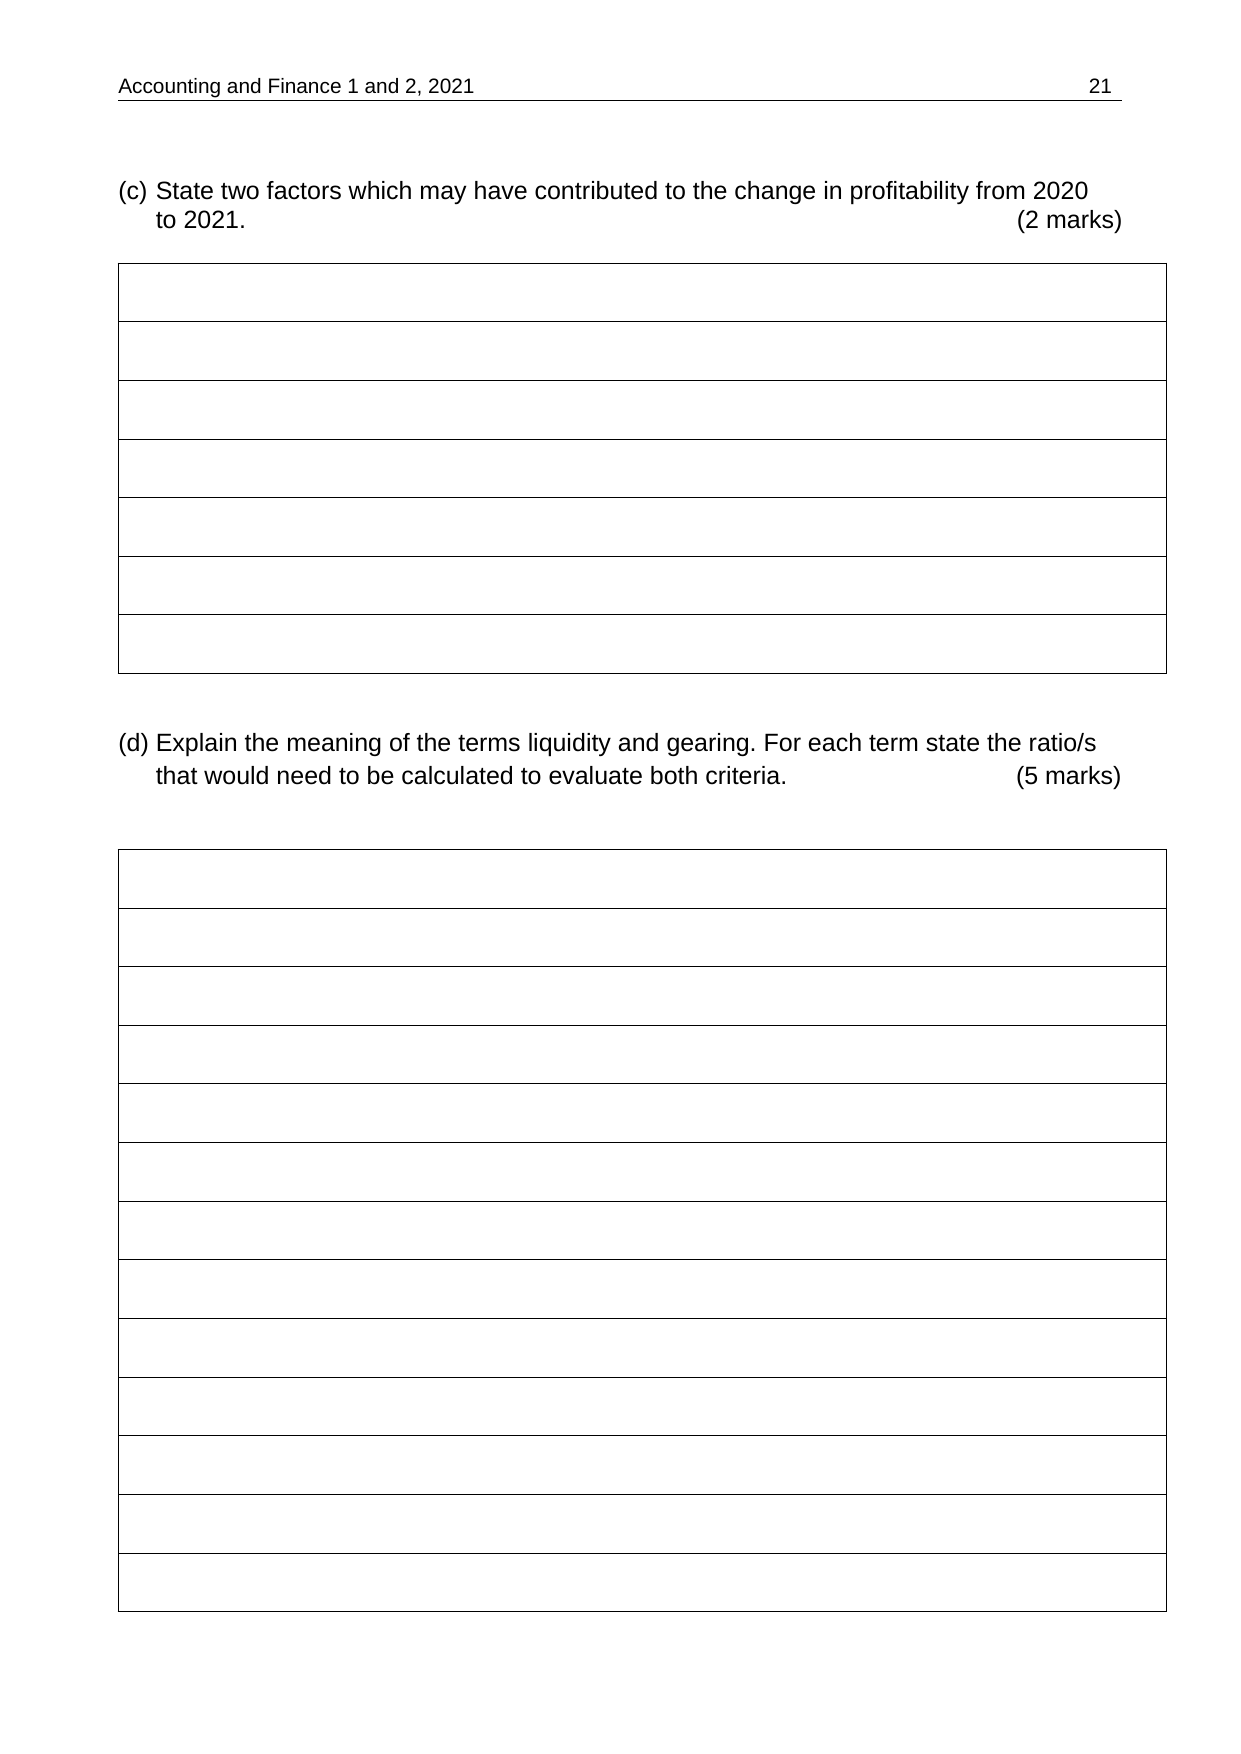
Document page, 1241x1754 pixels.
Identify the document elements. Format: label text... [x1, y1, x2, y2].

table_cell [119, 615, 1166, 673]
table_header [119, 850, 1166, 907]
table_cell [119, 498, 1166, 556]
table_cell [119, 1436, 1166, 1494]
list that would need to be calculated to evaluate both criteria. (5 marks) [156, 761, 1122, 789]
table_cell [119, 1260, 1166, 1318]
table_cell [119, 322, 1166, 380]
table_cell [119, 1202, 1166, 1259]
table_cell [119, 1378, 1166, 1435]
list to 2021. (2 marks) [156, 205, 1122, 234]
table_cell [119, 1026, 1166, 1083]
table_cell [119, 557, 1166, 614]
table_cell [119, 440, 1166, 497]
table_cell [119, 909, 1166, 966]
table_cell [119, 1084, 1166, 1142]
table_cell [119, 1554, 1166, 1611]
list State two factors which may have contributed to the change in profitability from 2020 [118, 176, 1122, 205]
table_cell [119, 1495, 1166, 1552]
list Explain the meaning of the terms liquidity and gearing. For each term state the ratio/s [118, 728, 1122, 757]
table_cell [119, 967, 1166, 1025]
table_cell [119, 381, 1166, 438]
table_cell [119, 1143, 1166, 1201]
table_cell [119, 1319, 1166, 1377]
table_header [119, 264, 1166, 321]
